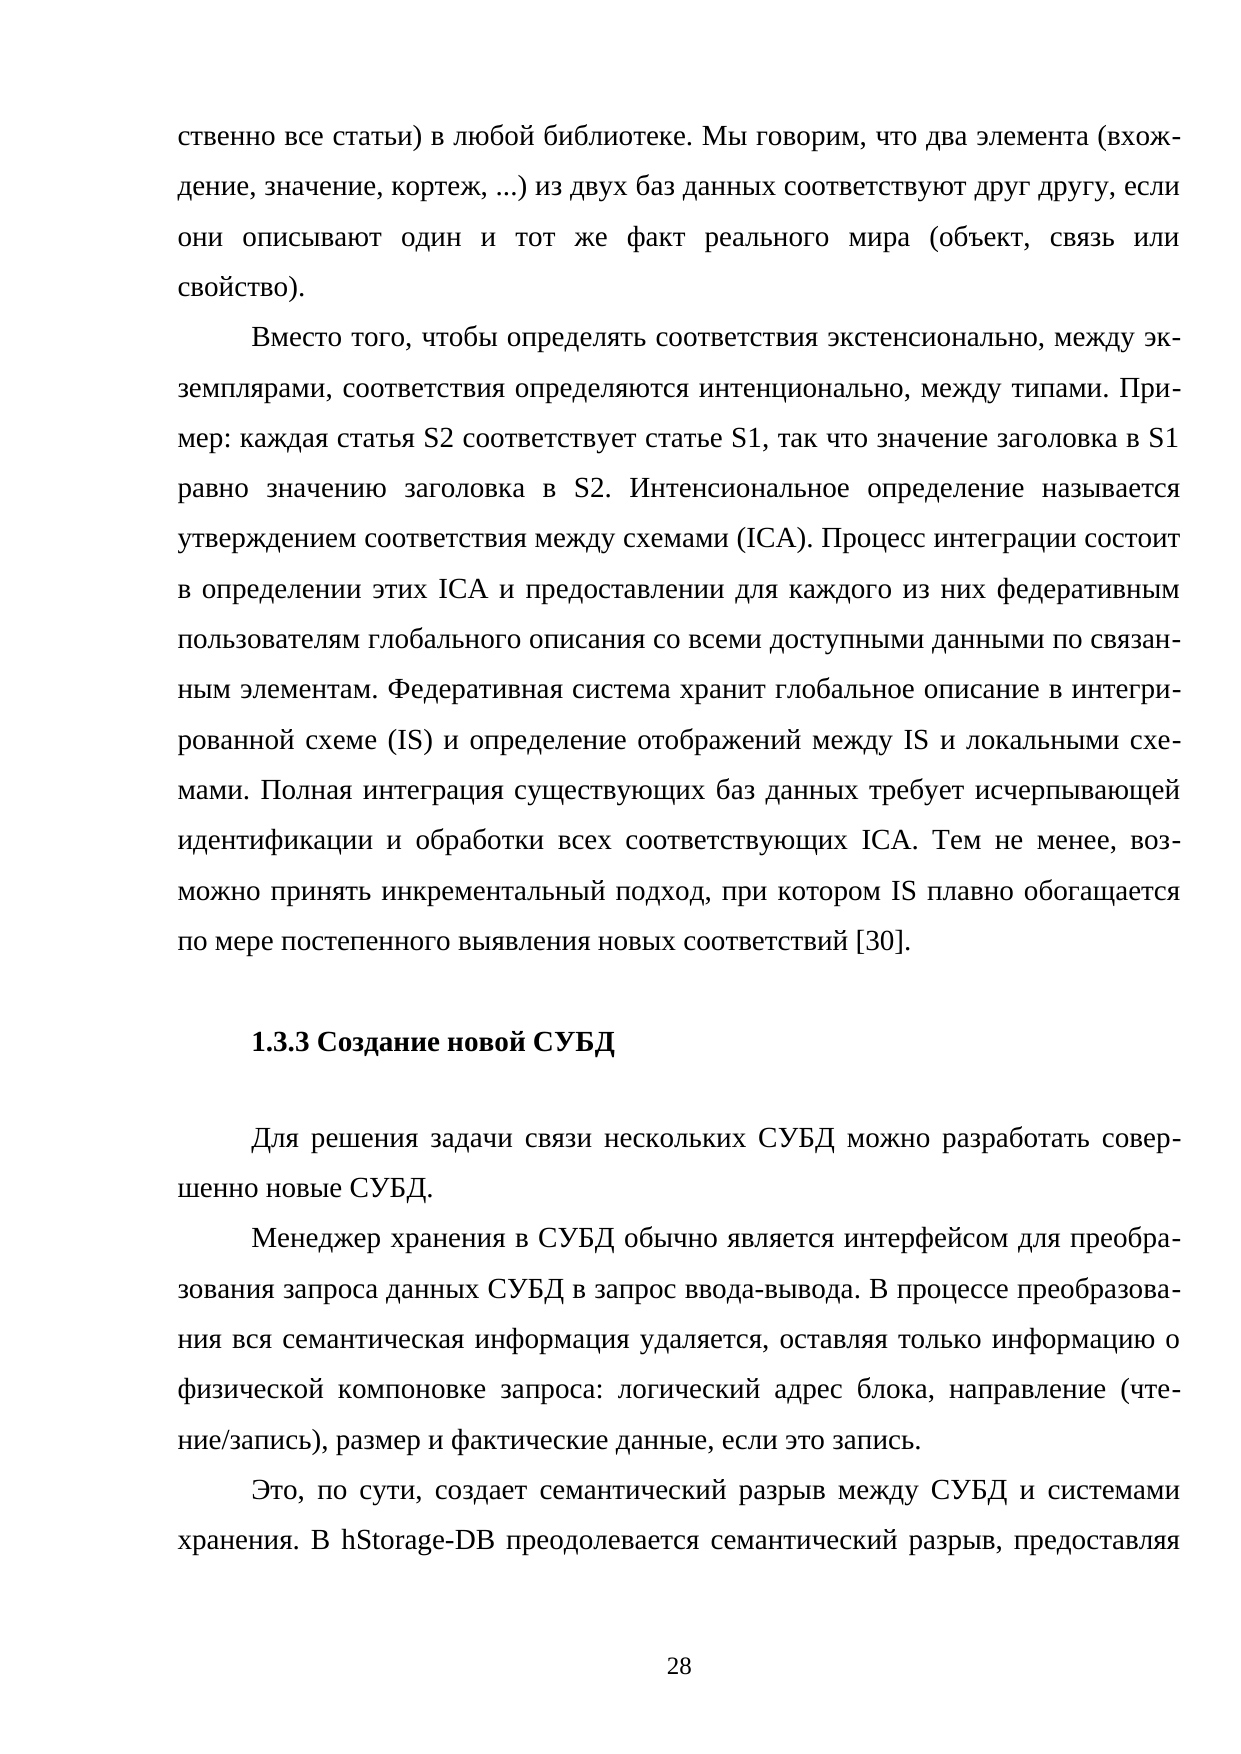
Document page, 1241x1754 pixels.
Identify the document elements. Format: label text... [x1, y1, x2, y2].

subtitle 1.3.3 Создание новой СУБД [177, 1024, 1181, 1057]
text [177, 1472, 1181, 1556]
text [177, 118, 1181, 303]
text Для решения задачи связи нескольких СУБД можно разработать совершенно новые СУБД. [177, 1120, 1181, 1204]
text Менеджер хранения в СУБД обычно является интерфейсом для преобразования запроса данных СУБД в запрос ввода-вывода. В процессе преобразования вся семантическая информация удаляется, оставляя только информацию о физической компоновке запроса: логический адрес блока, направление (чтение/запись), размер и фактические данные, если это запись. [177, 1221, 1181, 1455]
text Вместо того, чтобы определять соответствия экстенсионально, между экземплярами, соответствия определяются интенционально, между типами. Пример: каждая статья S2 соответствует статье S1, так что значение заголовка в S1 равно значению заголовка в S2. Интенсиональное определение называется утверждением соответствия между схемами (ICA). Процесс интеграции состоит в определении этих ICA и предоставлении для каждого из них федеративным пользователям глобального описания со всеми доступными данными по связанным элементам. Федеративная система хранит глобальное описание в интегрированной схеме (IS) и определение отображений между IS и локальными схемами. Полная интеграция существующих баз данных требует исчерпывающей идентификации и обработки всех соответствующих ICA. Тем не менее, возможно принять инкрементальный подход, при котором IS плавно обогащается по мере постепенного выявления новых соответствий [30]. [177, 319, 1181, 957]
